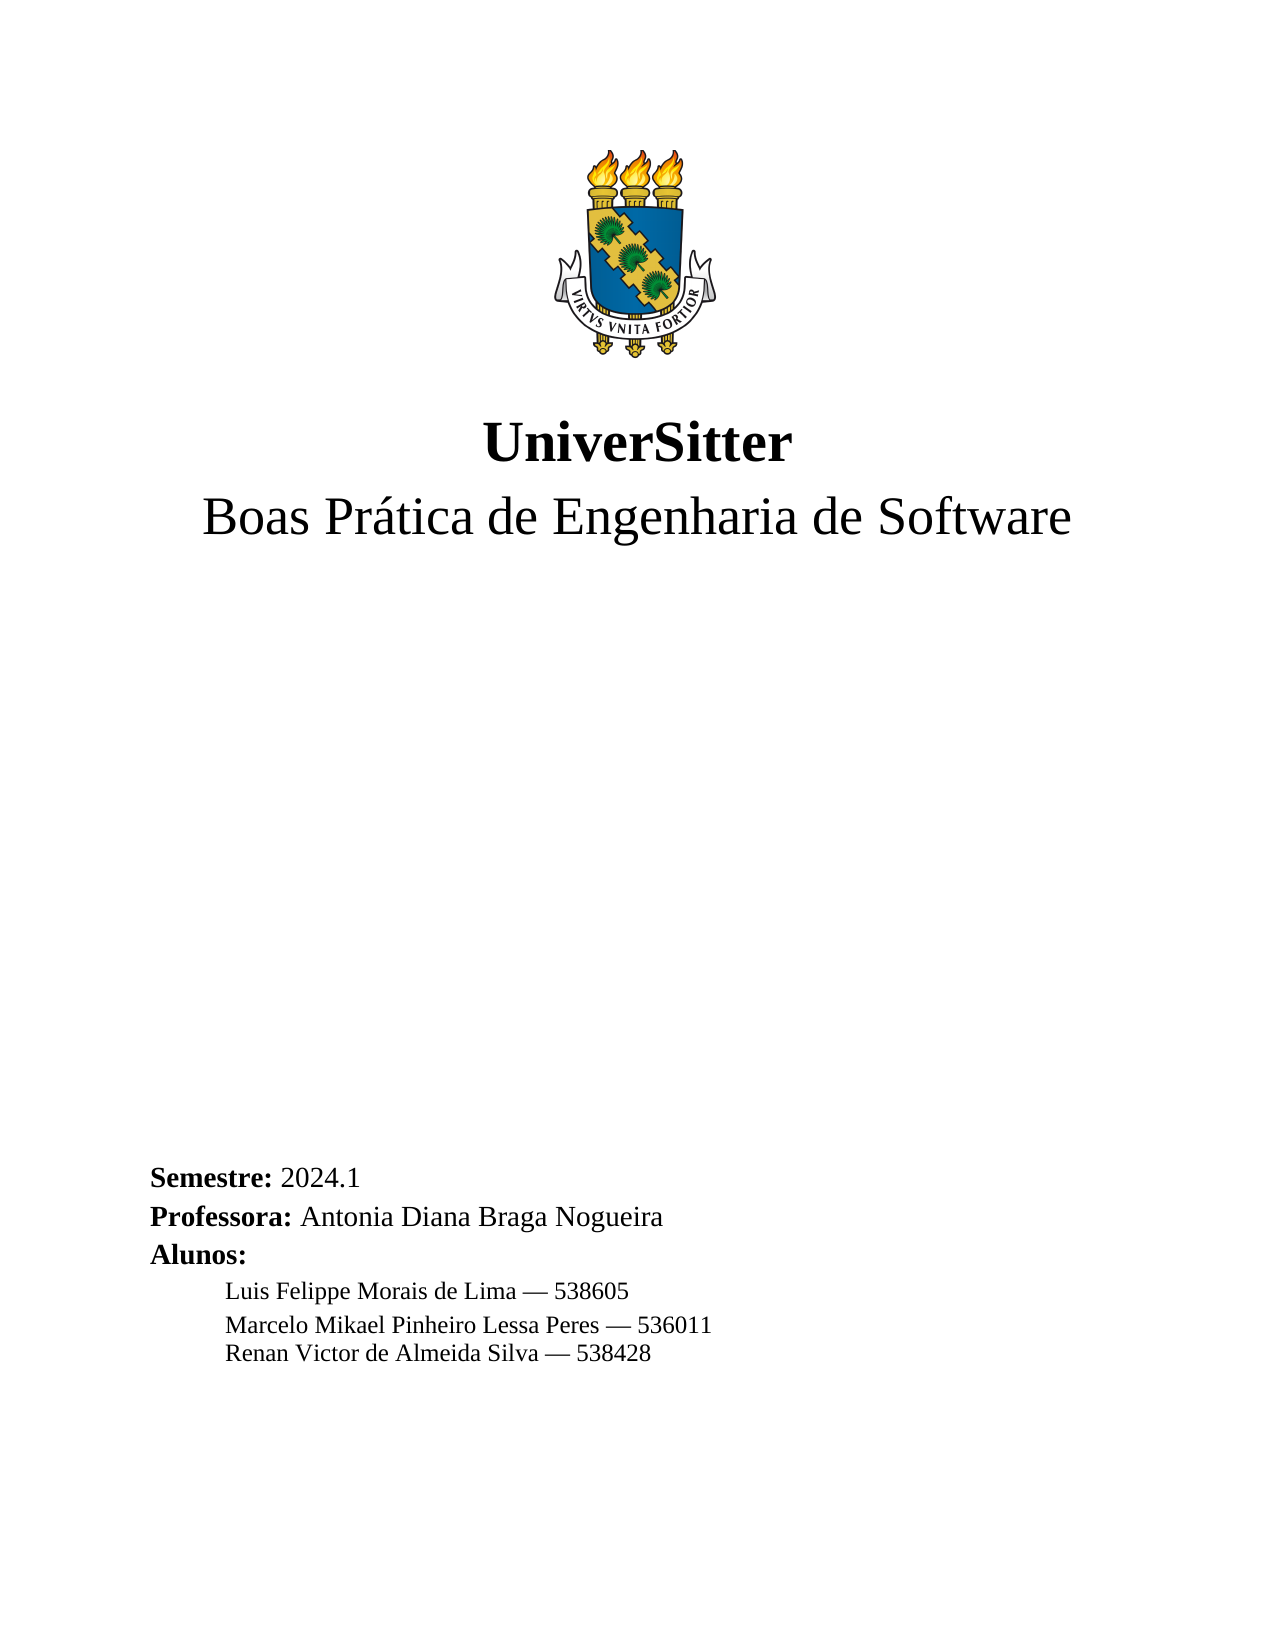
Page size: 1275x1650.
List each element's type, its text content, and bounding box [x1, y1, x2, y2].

picture [385, 150, 890, 373]
text Luis Felippe Morais de Lima — 538605 [150, 1276, 1125, 1305]
text Marcelo Mikael Pinheiro Lessa Peres — 536011 [225, 1310, 1125, 1338]
text Boas Prática de Engenharia de Software [150, 484, 1125, 546]
text Professora: Antonia Diana Braga Nogueira [150, 1199, 1125, 1232]
text Alunos: [150, 1237, 1125, 1271]
text Semestre: 2024.1 [150, 1160, 1125, 1194]
text UniverSitter [150, 407, 1125, 474]
text Renan Victor de Almeida Silva — 538428 [225, 1338, 1125, 1367]
